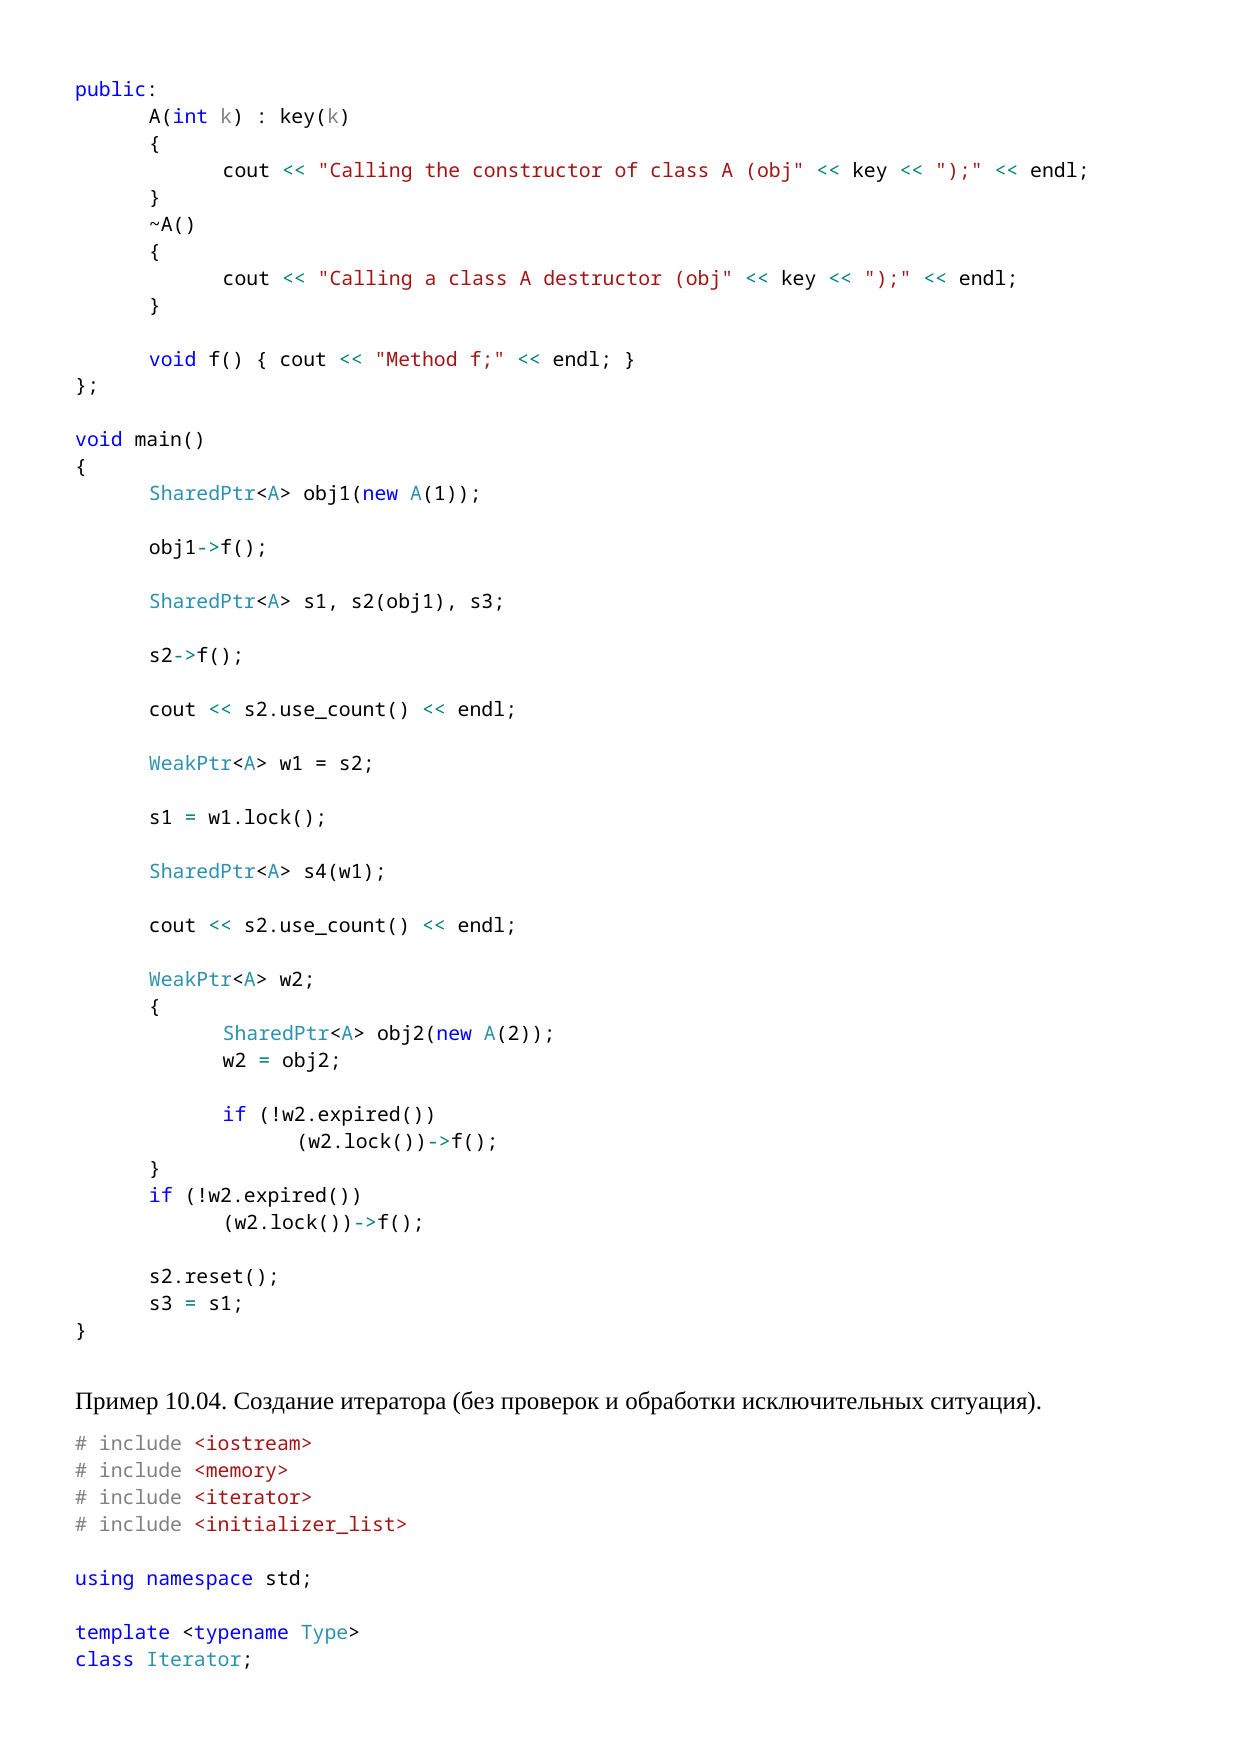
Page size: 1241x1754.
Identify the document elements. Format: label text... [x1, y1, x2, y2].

text cout << s2.use_count() << endl; [75, 696, 1165, 722]
text template <typename Type> [75, 1618, 1165, 1645]
text } [75, 1154, 1165, 1181]
text s2.reset(); [75, 1262, 1165, 1289]
text }; [75, 372, 1165, 399]
text # include <iostream> [75, 1429, 1165, 1456]
text using namespace std; [75, 1564, 1165, 1591]
text void f() { cout << "Method f;" << endl; } [75, 345, 1165, 372]
text cout << s2.use_count() << endl; [75, 911, 1165, 938]
text cout << "Calling the constructor of class A (obj" << key << ");" << endl; [75, 156, 1165, 183]
text } [75, 291, 1165, 318]
text class Iterator; [75, 1645, 1165, 1672]
text SharedPtr<A> s4(w1); [75, 857, 1165, 884]
text { [75, 129, 1165, 156]
text void main() [75, 426, 1165, 453]
text ~A() [75, 210, 1165, 237]
text { [75, 237, 1165, 264]
text SharedPtr<A> obj1(new A(1)); [75, 480, 1165, 507]
text # include <iterator> [75, 1483, 1165, 1510]
text SharedPtr<A> s1, s2(obj1), s3; [75, 588, 1165, 614]
text WeakPtr<A> w1 = s2; [75, 749, 1165, 776]
text # include <memory> [75, 1456, 1165, 1483]
list Пример 10.04. Создание итератора (без проверок и обработки исключительных ситуация). [75, 1386, 1165, 1415]
text obj1->f(); [75, 534, 1165, 561]
text (w2.lock())->f(); [75, 1208, 1165, 1235]
text A(int k) : key(k) [75, 102, 1165, 129]
text s2->f(); [75, 642, 1165, 668]
text # include <initializer_list> [75, 1510, 1165, 1537]
text } [75, 183, 1165, 210]
text (w2.lock())->f(); [75, 1127, 1165, 1154]
text s3 = s1; [75, 1289, 1165, 1316]
text w2 = obj2; [75, 1046, 1165, 1073]
text SharedPtr<A> obj2(new A(2)); [75, 1019, 1165, 1046]
text WeakPtr<A> w2; [75, 965, 1165, 992]
text { [75, 992, 1165, 1019]
text public: [75, 75, 1165, 102]
text if (!w2.expired()) [75, 1100, 1165, 1127]
text if (!w2.expired()) [75, 1181, 1165, 1208]
text s1 = w1.lock(); [75, 803, 1165, 830]
text cout << "Calling a class A destructor (obj" << key << ");" << endl; [75, 264, 1165, 291]
text } [75, 1316, 1165, 1343]
text { [75, 453, 1165, 480]
